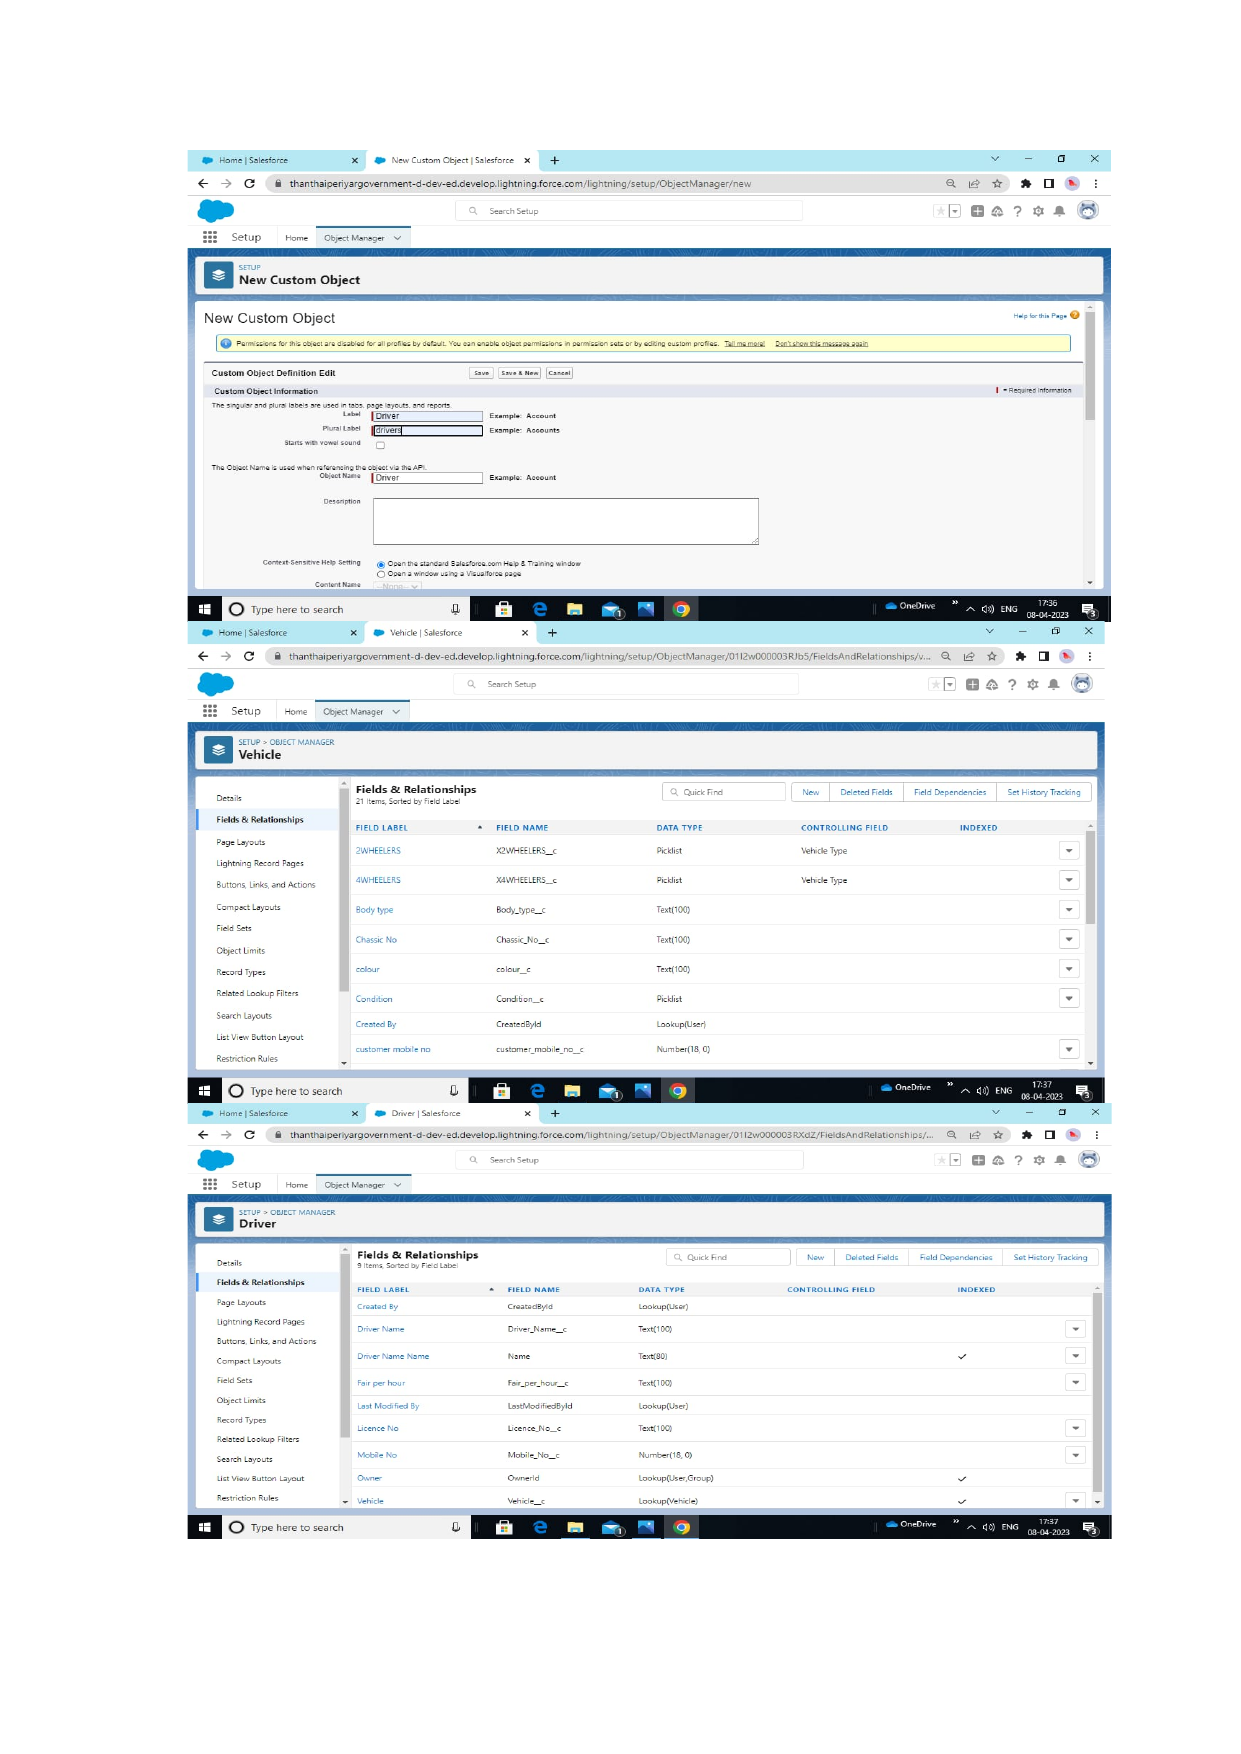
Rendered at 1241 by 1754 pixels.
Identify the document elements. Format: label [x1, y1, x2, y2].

picture [187, 150, 1112, 1539]
